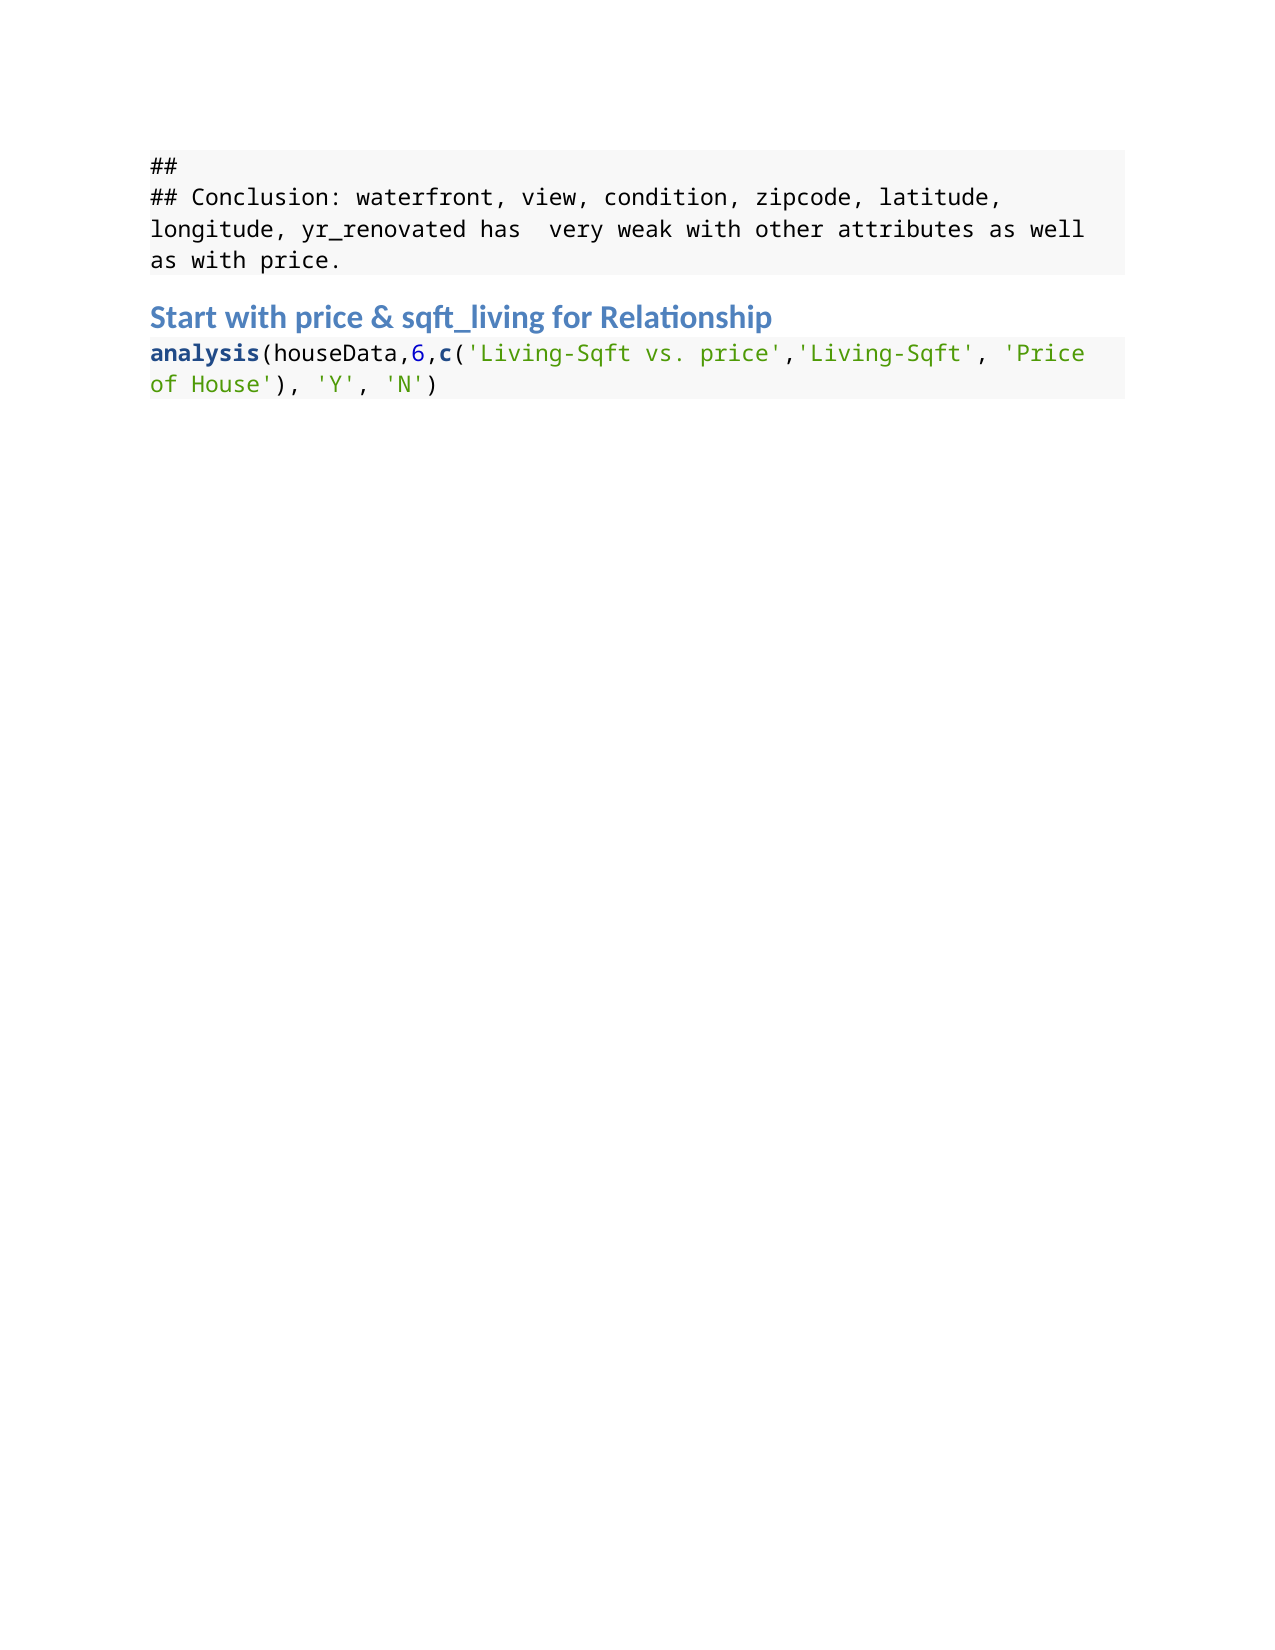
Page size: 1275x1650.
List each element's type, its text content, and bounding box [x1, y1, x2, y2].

text analysis(houseData,6,c('Living-Sqft vs. price','Living-Sqft', 'Price of House'), 'Y', 'N') [439, 337, 1125, 399]
text ## ## Conclusion: waterfront, view, condition, zipcode, latitude, longitude, yr_renovated has very weak with other attributes as well as with price. [150, 150, 1125, 275]
subtitle Start with price & sqft_living for Relationship [150, 296, 1125, 337]
